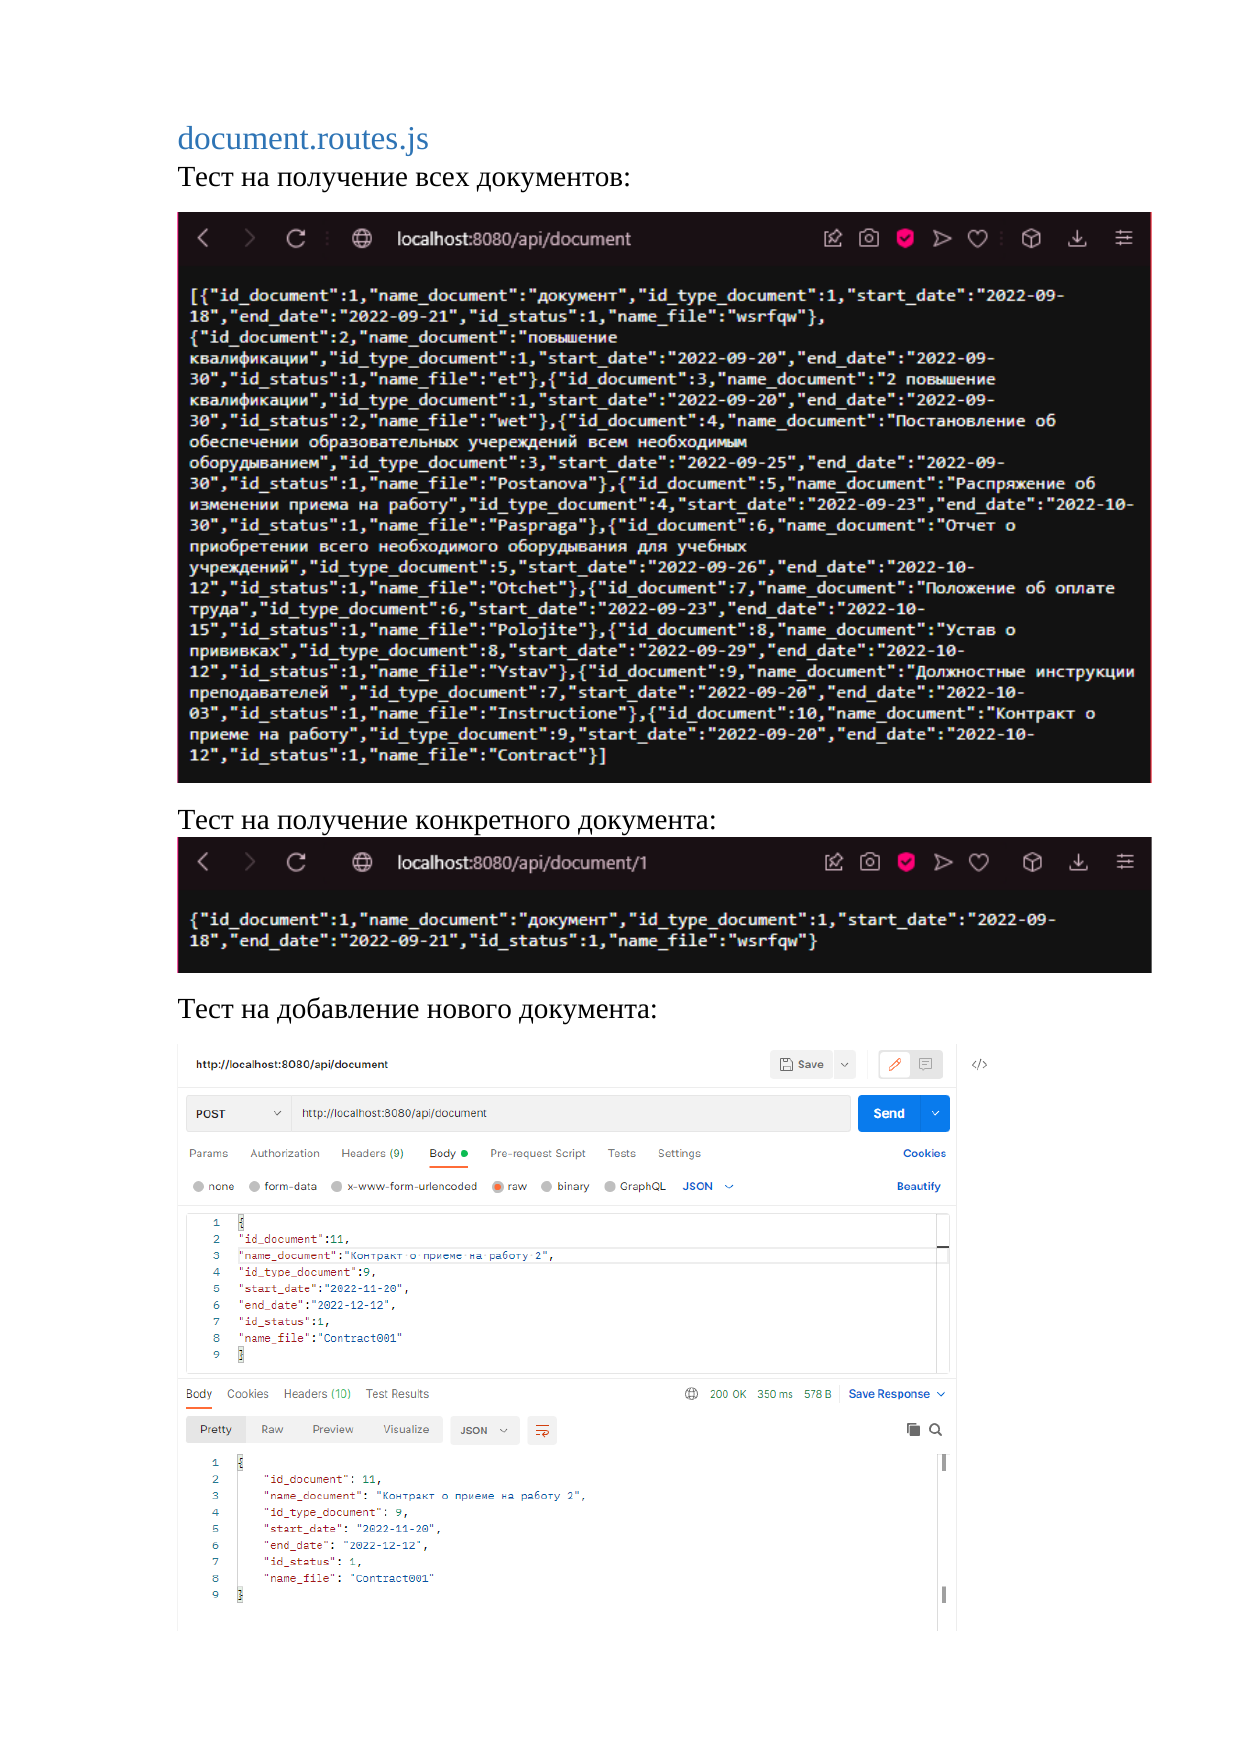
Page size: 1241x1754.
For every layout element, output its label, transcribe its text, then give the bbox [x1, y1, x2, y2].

picture [177, 837, 1152, 973]
text Тест на добавление нового документа: [177, 992, 1152, 1025]
text Тест на получение всех документов: [177, 159, 1152, 193]
subtitle document.routes.js [177, 118, 1152, 156]
picture [177, 1044, 999, 1631]
picture [177, 212, 1152, 783]
text Тест на получение конкретного документа: [177, 802, 1152, 837]
